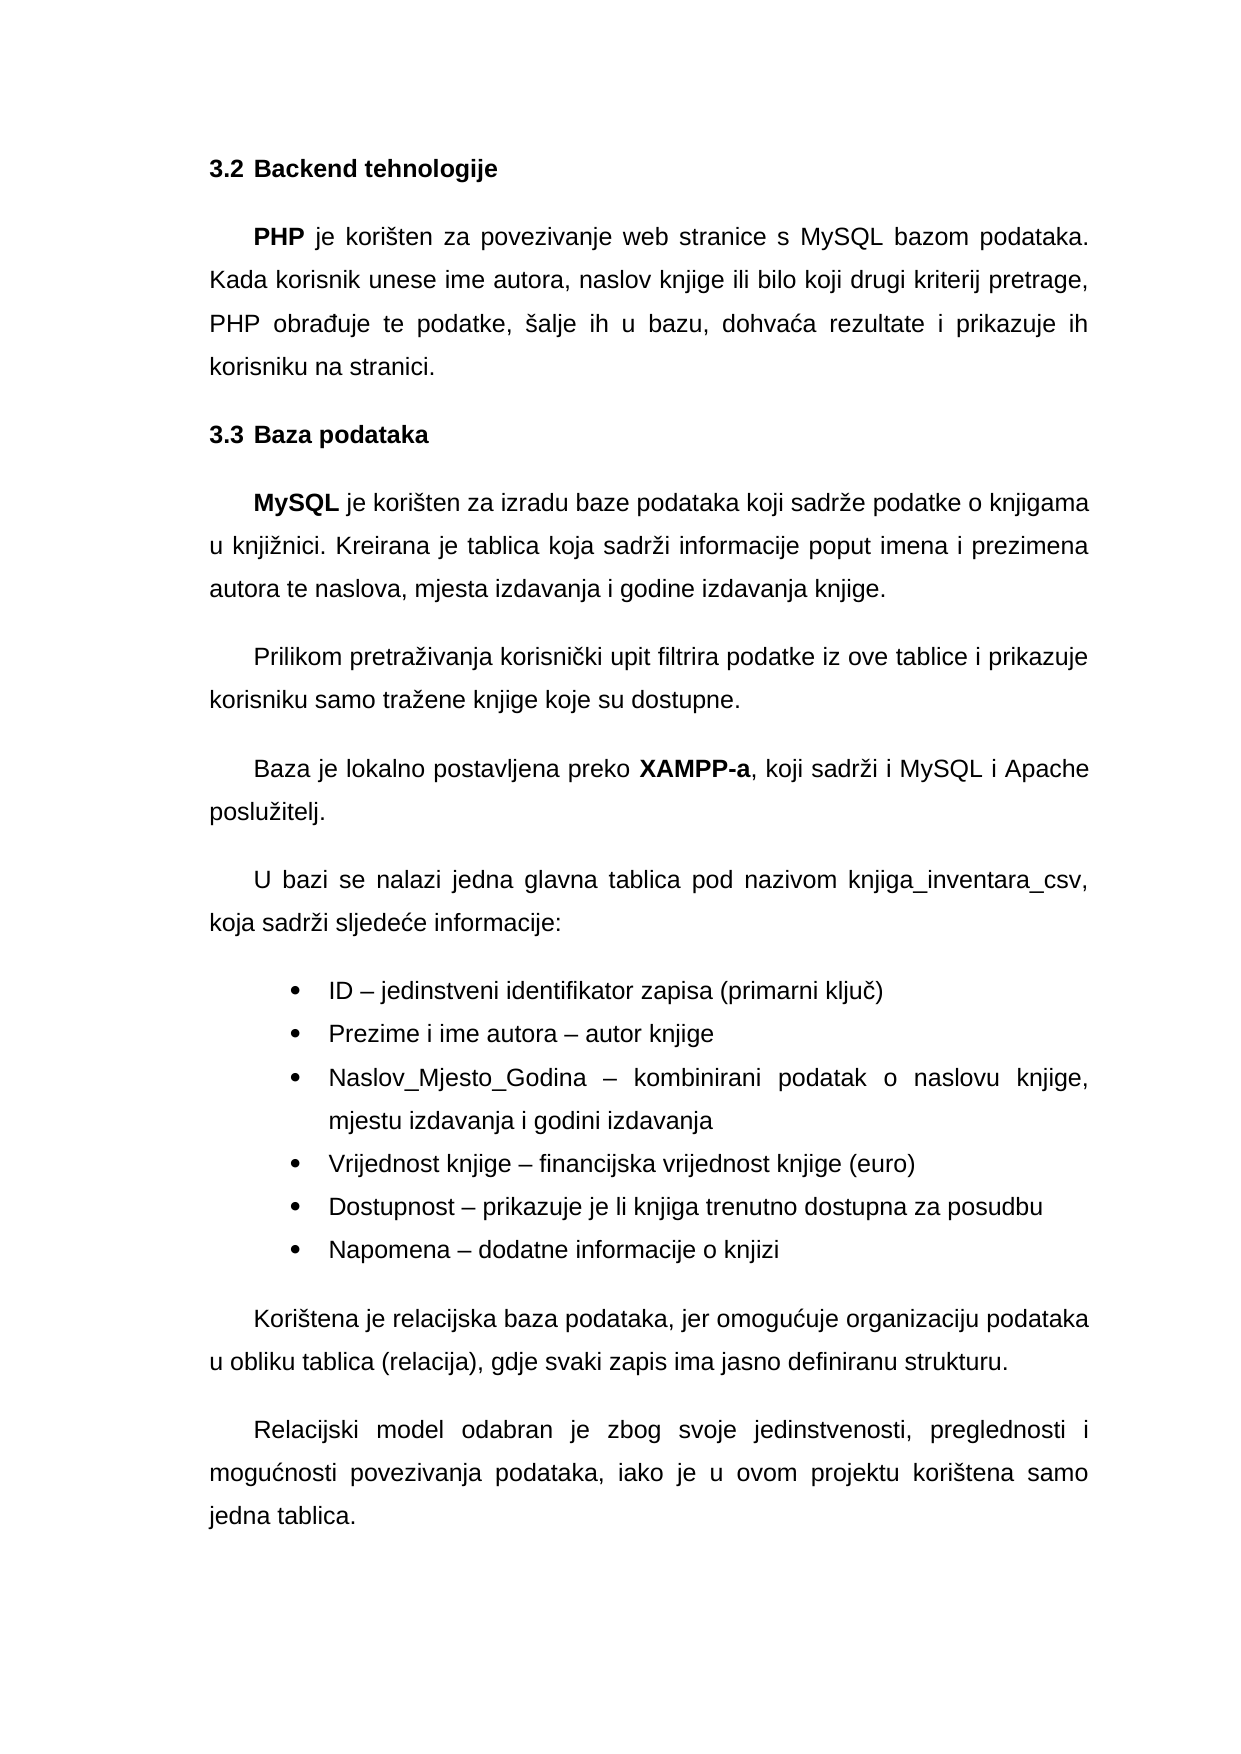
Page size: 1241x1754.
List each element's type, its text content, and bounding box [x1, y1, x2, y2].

list Vrijednost knjige – financijska vrijednost knjige (euro) [291, 1149, 1090, 1178]
list Prezime i ime autora – autor knjige [291, 1019, 1090, 1048]
text PHP je korišten za povezivanje web stranice s MySQL bazom podataka. Kada korisnik unese ime autora, naslov knjige ili bilo koji drugi kriterij pretrage, PHP obrađuje te podatke, šalje ih u bazu, dohvaća rezultate i prikazuje ih korisniku na stranici. [209, 222, 1090, 380]
text Korištena je relacijska baza podataka, jer omogućuje organizaciju podataka u obliku tablica (relacija), gdje svaki zapis ima jasno definiranu strukturu. [209, 1303, 1090, 1375]
text Prilikom pretraživanja korisnički upit filtrira podatke iz ove tablice i prikazuje korisniku samo tražene knjige koje su dostupne. [209, 642, 1090, 714]
text Baza je lokalno postavljena preko XAMPP-a, koji sadrži i MySQL i Apache poslužitelj. [209, 753, 1090, 825]
subtitle Baza podataka [209, 420, 1090, 448]
list Dostupnost – prikazuje je li knjiga trenutno dostupna za posudbu [291, 1192, 1090, 1221]
list Napomena – dodatne informacije o knjizi [291, 1235, 1090, 1264]
text MySQL je korišten za izradu baze podataka koji sadrže podatke o knjigama u knjižnici. Kreirana je tablica koja sadrži informacije poput imena i prezimena autora te naslova, mjesta izdavanja i godine izdavanja knjige. [209, 488, 1090, 603]
subtitle Backend tehnologije [209, 154, 1090, 183]
text U bazi se nalazi jedna glavna tablica pod nazivom knjiga_inventara_csv, koja sadrži sljedeće informacije: [209, 865, 1090, 937]
list Naslov_Mjesto_Godina – kombinirani podatak o naslovu knjige, mjestu izdavanja i godini izdavanja [291, 1062, 1090, 1134]
text Relacijski model odabran je zbog svoje jedinstvenosti, preglednosti i mogućnosti povezivanja podataka, iako je u ovom projektu korištena samo jedna tablica. [209, 1415, 1090, 1530]
list ID – jedinstveni identifikator zapisa (primarni ključ) [291, 976, 1090, 1005]
